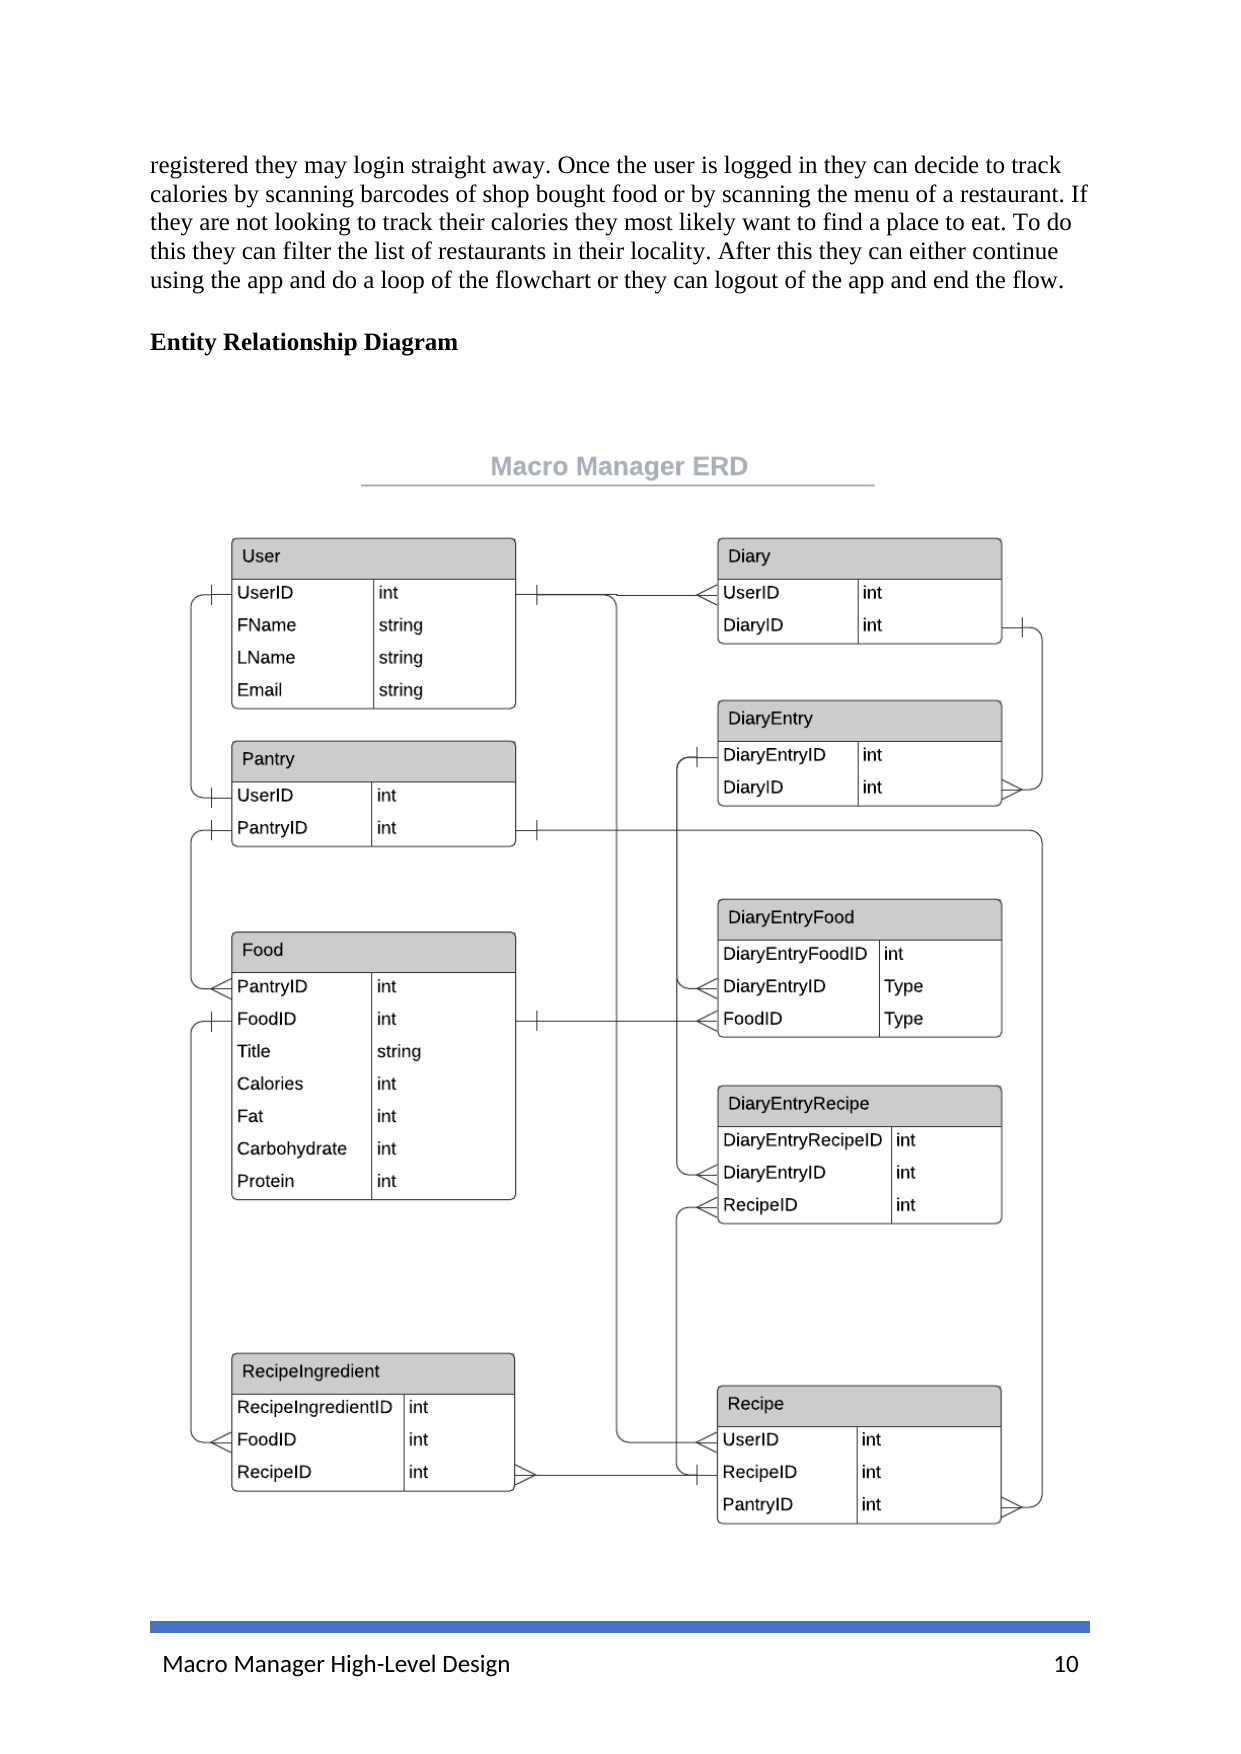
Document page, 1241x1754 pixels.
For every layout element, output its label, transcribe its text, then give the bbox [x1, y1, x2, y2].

subtitle Entity Relationship Diagram [150, 327, 1090, 355]
picture [133, 376, 1107, 1561]
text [150, 150, 1090, 294]
